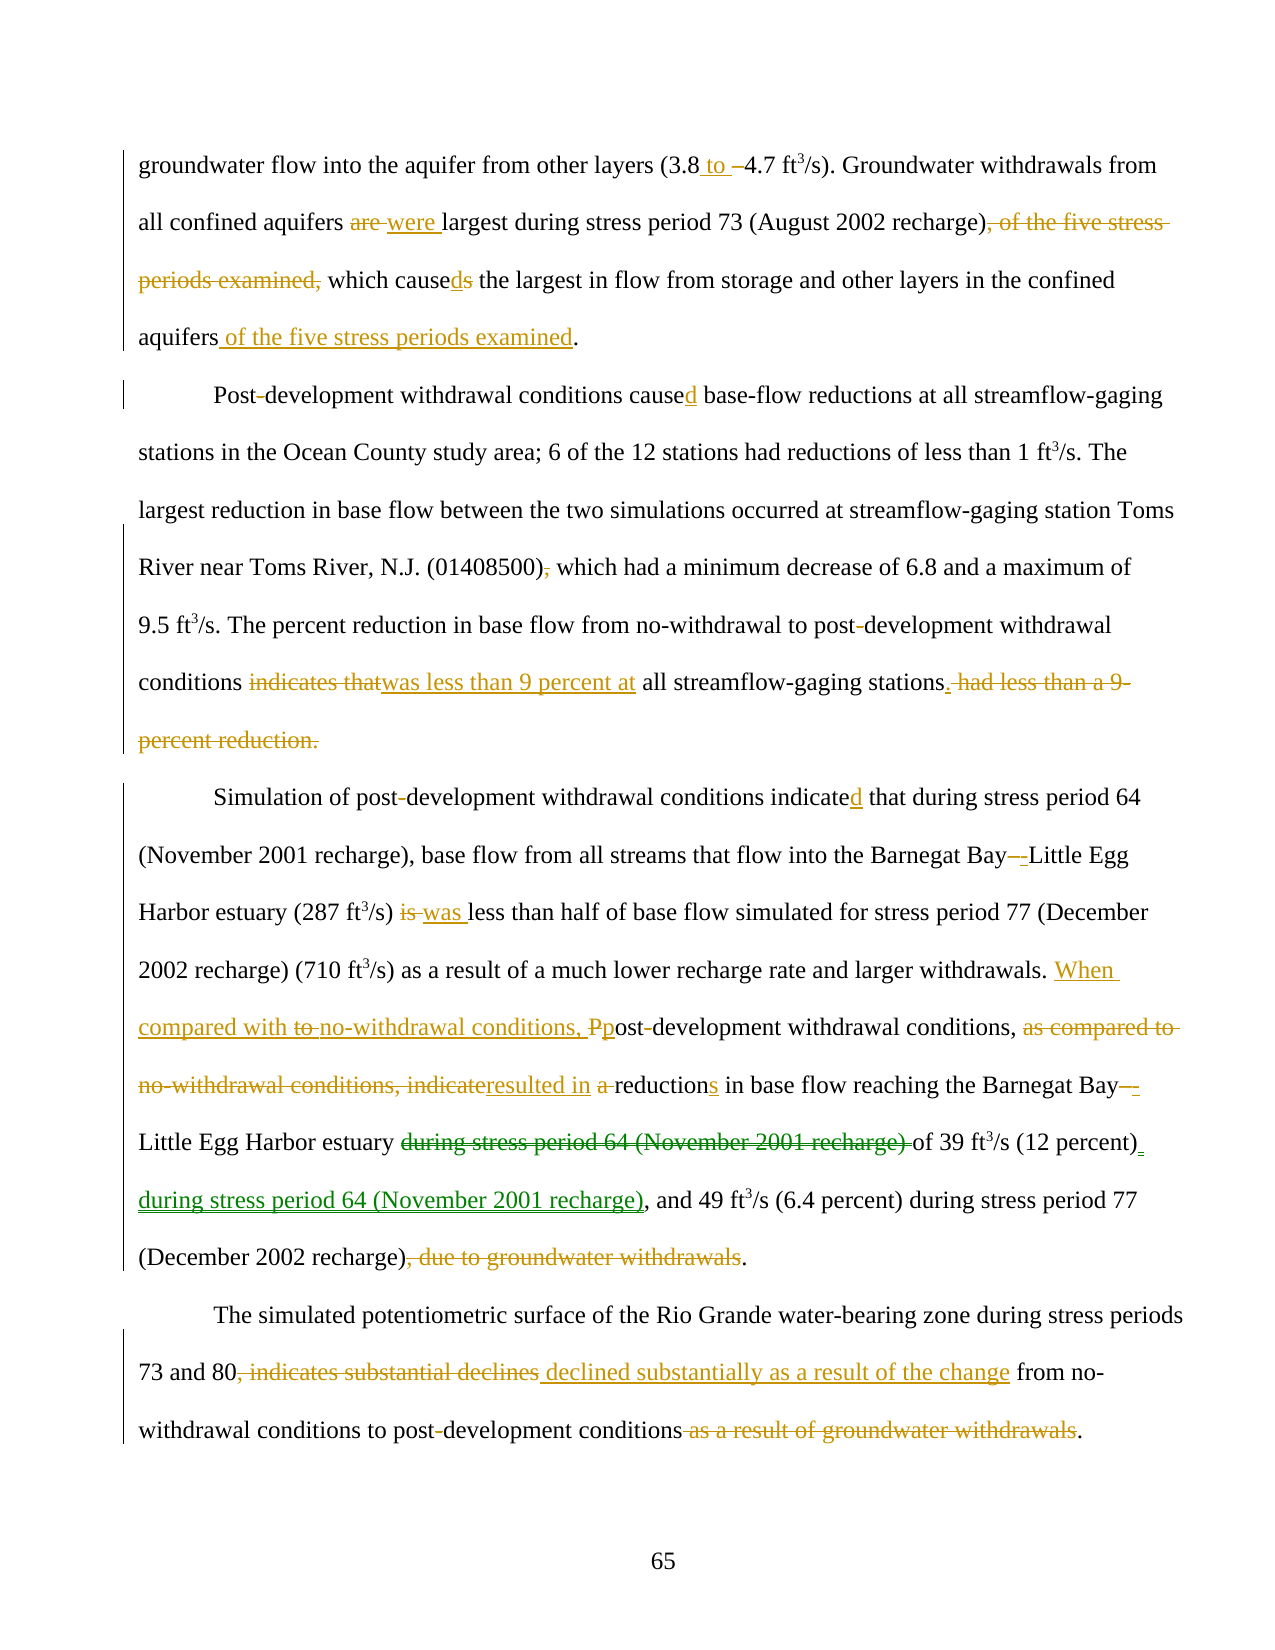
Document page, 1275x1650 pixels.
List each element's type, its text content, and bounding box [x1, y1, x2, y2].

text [138, 150, 1185, 351]
text Postdevelopment withdrawal conditions cause base-flow reductions at all streamflow-gaging stations in the Ocean County study area; 6 of the 12 stations had reductions of less than 1 ft3/s. The largest reduction in base flow between the two simulations occurred at streamflow-gaging station Toms River near Toms River, N.J. (01408500) which had a minimum decrease of 6.8 and a maximum of 9.5 ft3/s. The percent reduction in base flow from no-withdrawal to postdevelopment withdrawal conditions all streamflow-gaging stations [138, 380, 1185, 754]
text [138, 1300, 1185, 1444]
text Simulation of postdevelopment withdrawal conditions indicate that during stress period 64 (November 2001 recharge), base flow from all streams that flow into the Barnegat BayLittle Egg Harbor estuary (287 ft3/s) less than half of base flow simulated for stress period 77 (December 2002 recharge) (710 ft3/s) as a result of a much lower recharge rate and larger withdrawals. ostdevelopment withdrawal conditions, reduction in base flow reaching the Barnegat BayLittle Egg Harbor estuary of 39 ft3/s (12 percent), and 49 ft3/s (6.4 percent) during stress period 77 (December 2002 recharge). [138, 782, 1185, 1271]
